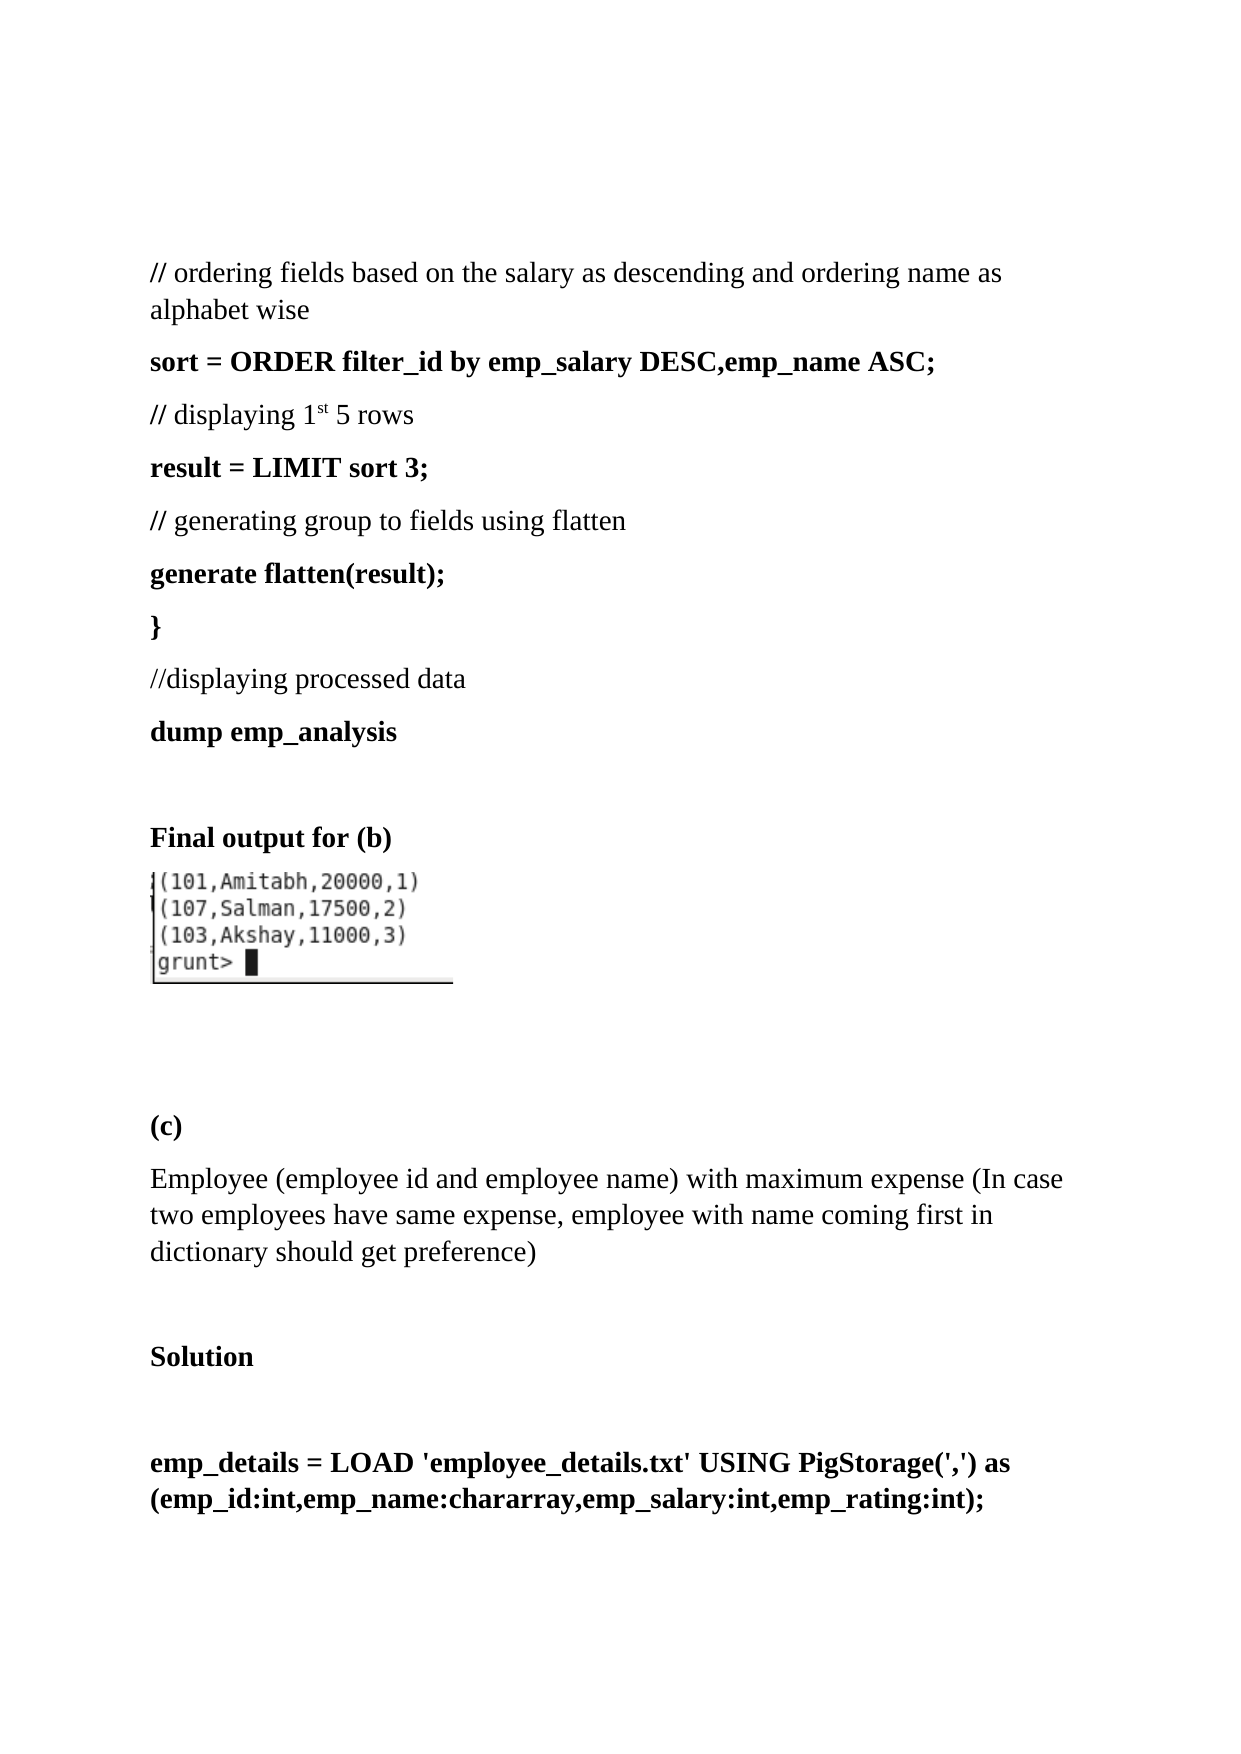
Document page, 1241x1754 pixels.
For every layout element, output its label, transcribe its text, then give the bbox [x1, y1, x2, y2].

text generate flatten(result); [150, 556, 1090, 589]
text //displaying processed data [150, 661, 1090, 695]
text (c) [150, 1108, 1090, 1142]
text dump emp_analysis [150, 714, 1090, 748]
text Employee (employee id and employee name) with maximum expense (In case two employees have same expense, employee with name coming first in dictionary should get preference) [150, 1161, 1090, 1267]
text // displaying 1st 5 rows [150, 397, 1090, 431]
text // ordering fields based on the salary as descending and ordering name as alphabet wise [150, 256, 1090, 325]
text sort = ORDER filter_id by emp_salary DESC,emp_name ASC; [150, 344, 1090, 378]
text Solution [150, 1339, 1090, 1373]
text Final output for (b) [150, 820, 1090, 853]
text emp_details = LOAD 'employee_details.txt' USING PigStorage(',') as (emp_id:int,emp_name:chararray,emp_salary:int,emp_rating:int); [150, 1445, 1090, 1514]
picture [150, 872, 454, 984]
text result = LIMIT sort 3; [150, 450, 1090, 484]
text // generating group to fields using flatten [150, 503, 1090, 537]
text } [150, 609, 1090, 642]
